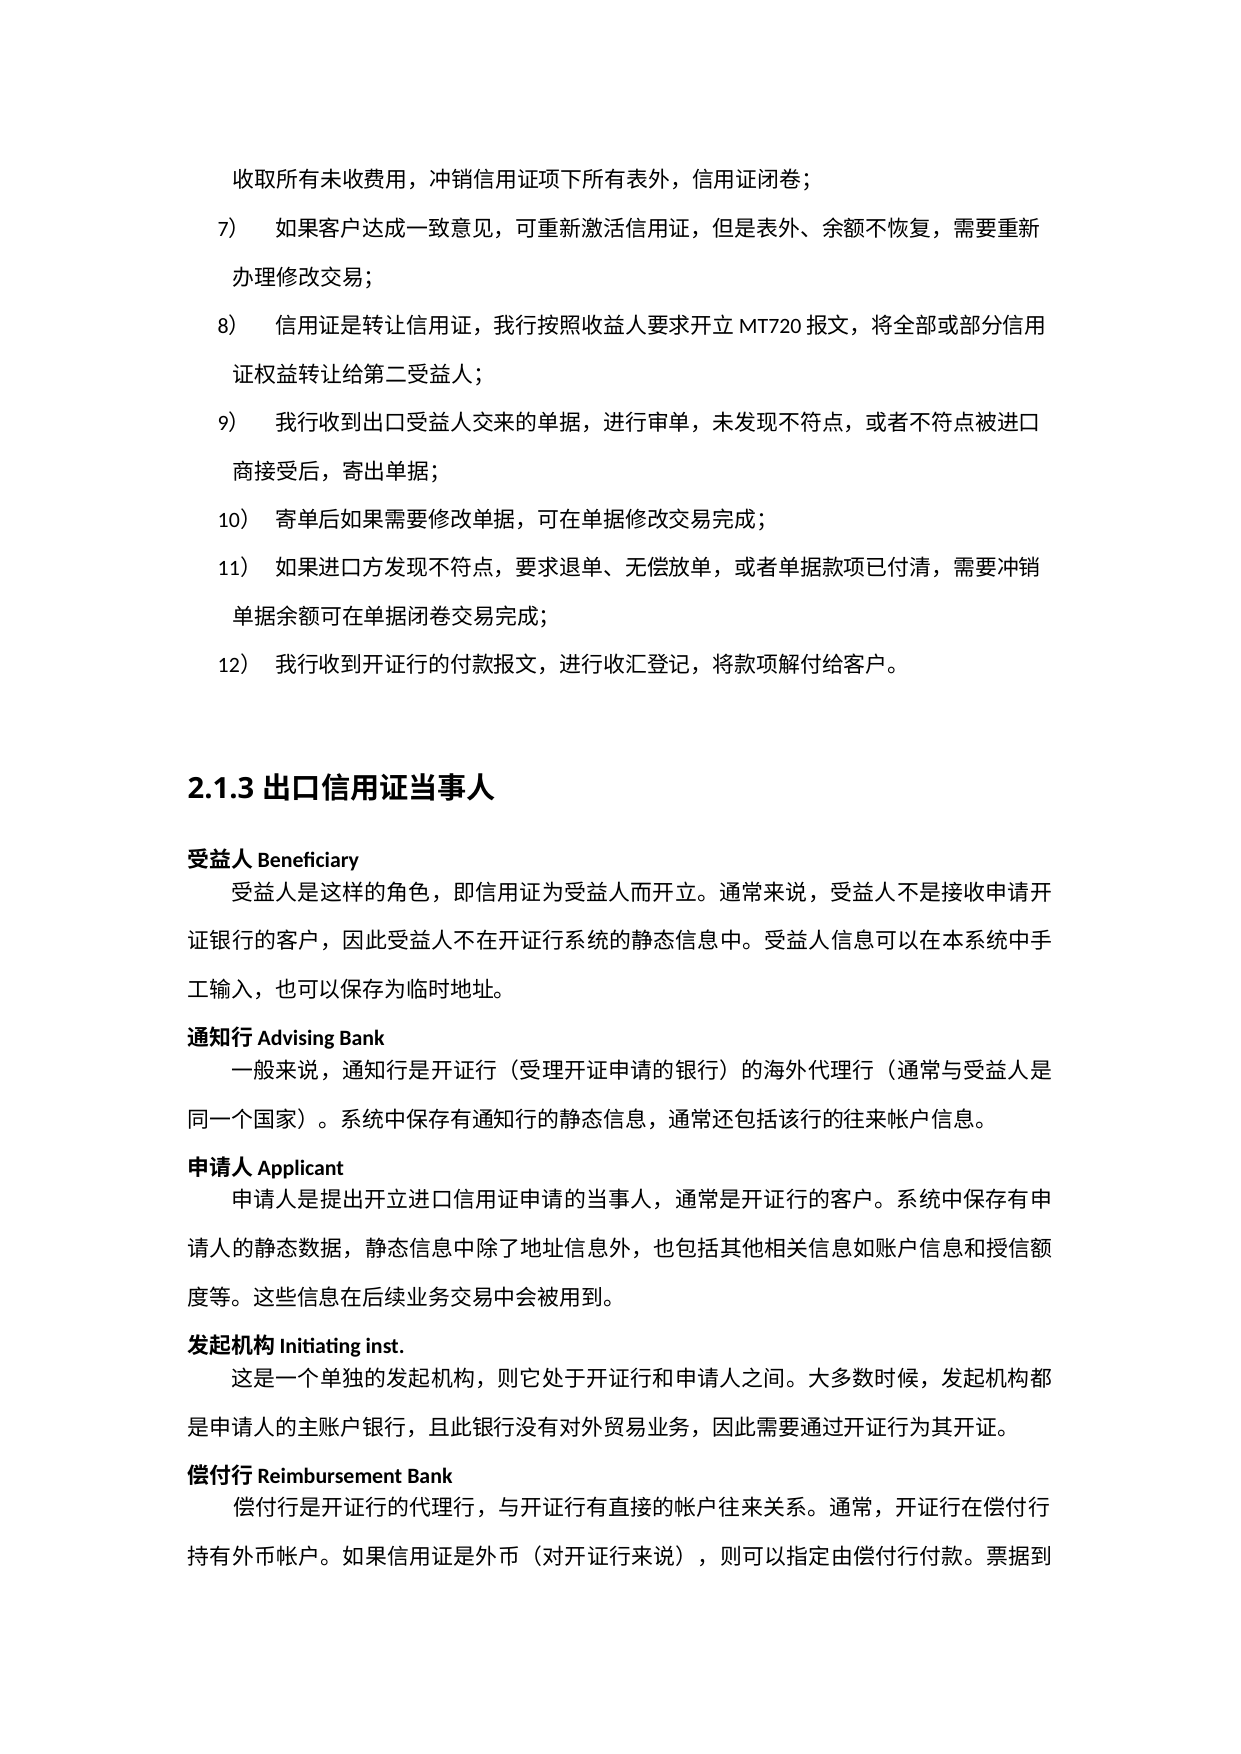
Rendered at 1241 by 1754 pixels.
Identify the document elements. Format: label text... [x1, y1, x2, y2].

text 这是一个单独的发起机构，则它处于开证行和申请人之间。大多数时候，发起机构都是申请人的主账户银行，且此银行没有对外贸易业务，因此需要通过开证行为其开证。 [187, 1360, 1053, 1442]
list 如果客户达成一致意见，可重新激活信用证，但是表外、余额不恢复，需要重新办理修改交易； [217, 210, 1053, 292]
text 受益人是这样的角色，即信用证为受益人而开立。通常来说，受益人不是接收申请开证银行的客户，因此受益人不在开证行系统的静态信息中。受益人信息可以在本系统中手工输入，也可以保存为临时地址。 [187, 874, 1053, 1004]
list 信用证是转让信用证，我行按照收益人要求开立MT720报文，将全部或部分信用证权益转让给第二受益人； [217, 307, 1053, 389]
text 一般来说，通知行是开证行（受理开证申请的银行）的海外代理行（通常与受益人是同一个国家）。系统中保存有通知行的静态信息，通常还包括该行的往来帐户信息。 [187, 1052, 1053, 1134]
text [187, 1490, 1053, 1571]
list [217, 162, 1053, 194]
list 我行收到出口受益人交来的单据，进行审单，未发现不符点，或者不符点被进口商接受后，寄出单据； [217, 404, 1053, 486]
list 寄单后如果需要修改单据，可在单据修改交易完成； [217, 502, 1053, 534]
text 偿付行Reimbursement Bank [187, 1457, 1053, 1490]
subtitle 出口信用证当事人 [187, 754, 1053, 819]
text 通知行Advising Bank [187, 1020, 1053, 1052]
text 受益人Beneficiary [187, 842, 1053, 874]
text 申请人是提出开立进口信用证申请的当事人，通常是开证行的客户。系统中保存有申请人的静态数据，静态信息中除了地址信息外，也包括其他相关信息如账户信息和授信额度等。这些信息在后续业务交易中会被用到。 [187, 1182, 1053, 1312]
list 我行收到开证行的付款报文，进行收汇登记，将款项解付给客户。 [217, 647, 1053, 679]
text 申请人Applicant [187, 1149, 1053, 1182]
text 发起机构Initiating inst. [187, 1328, 1053, 1360]
list 如果进口方发现不符点，要求退单、无偿放单，或者单据款项已付清，需要冲销单据余额可在单据闭卷交易完成； [217, 550, 1053, 631]
